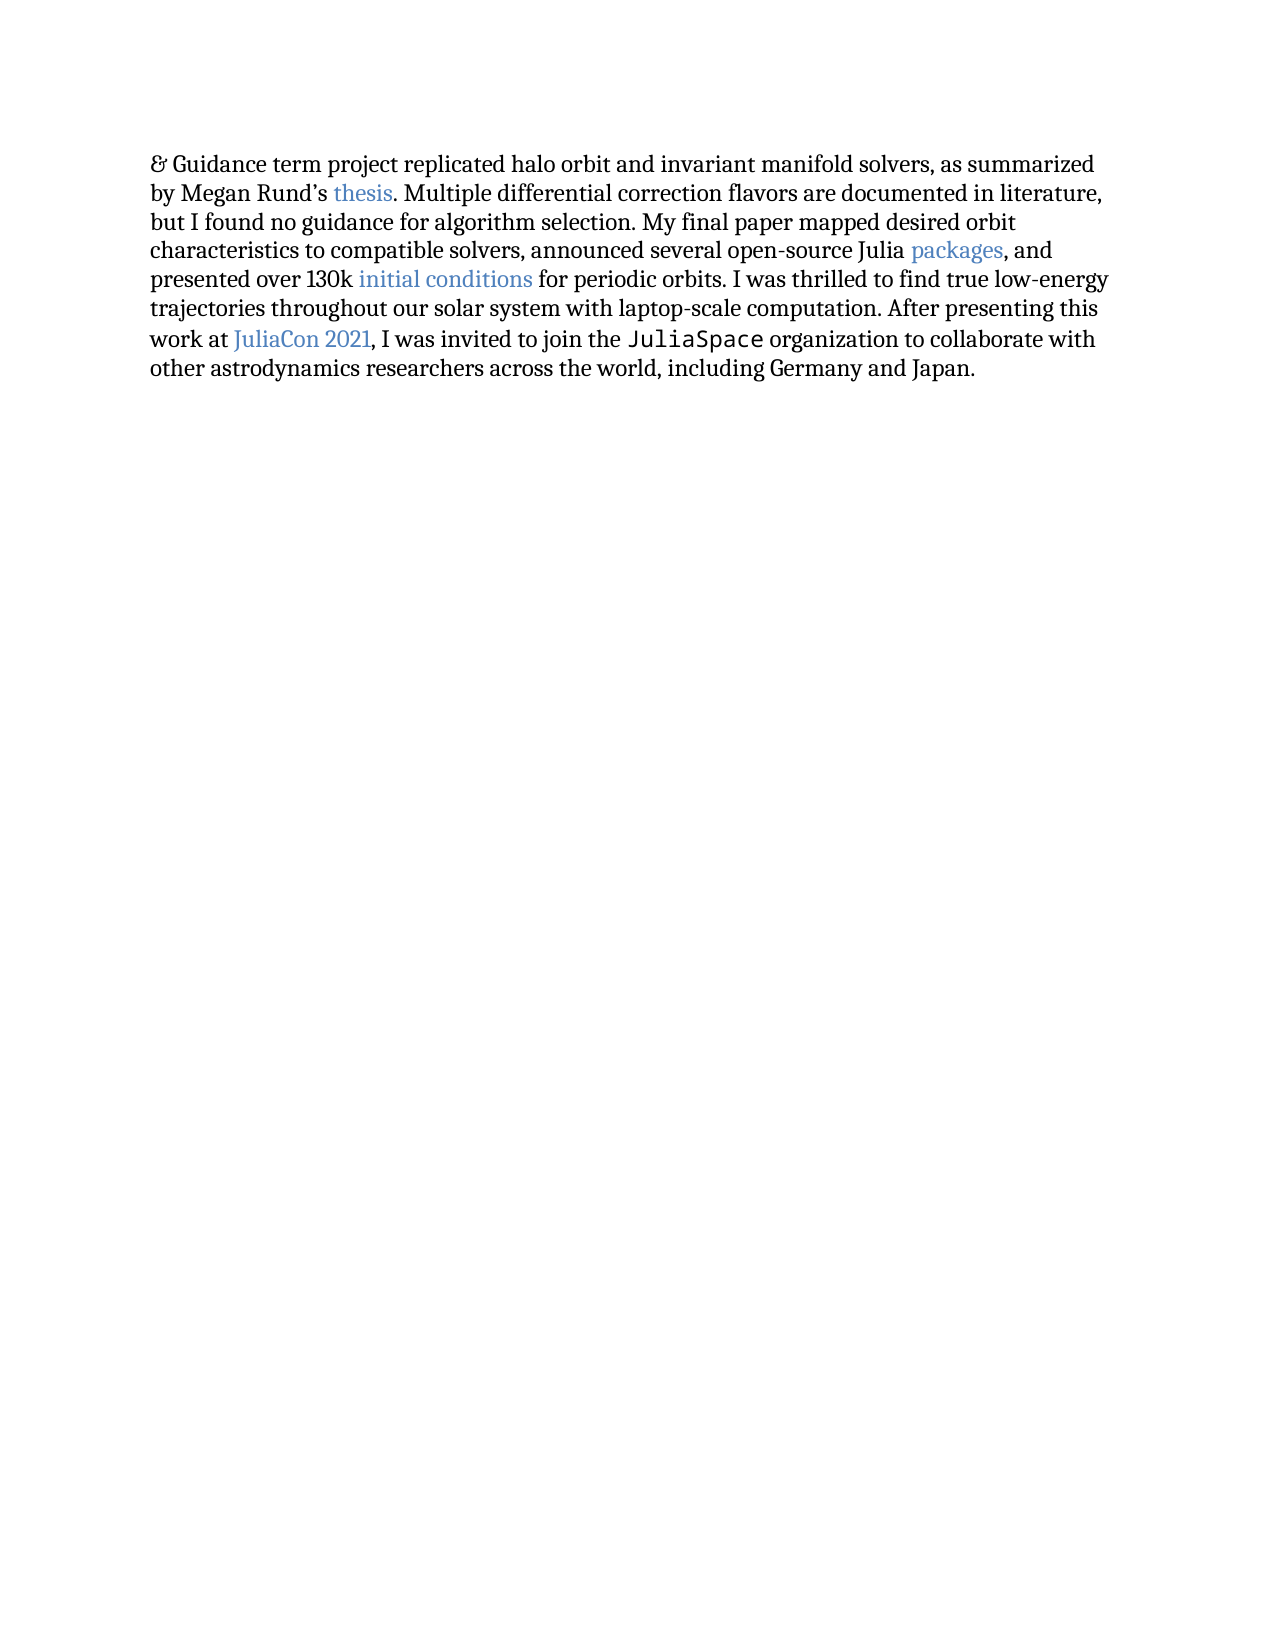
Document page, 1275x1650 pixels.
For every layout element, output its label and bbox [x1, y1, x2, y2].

text [150, 150, 1125, 382]
